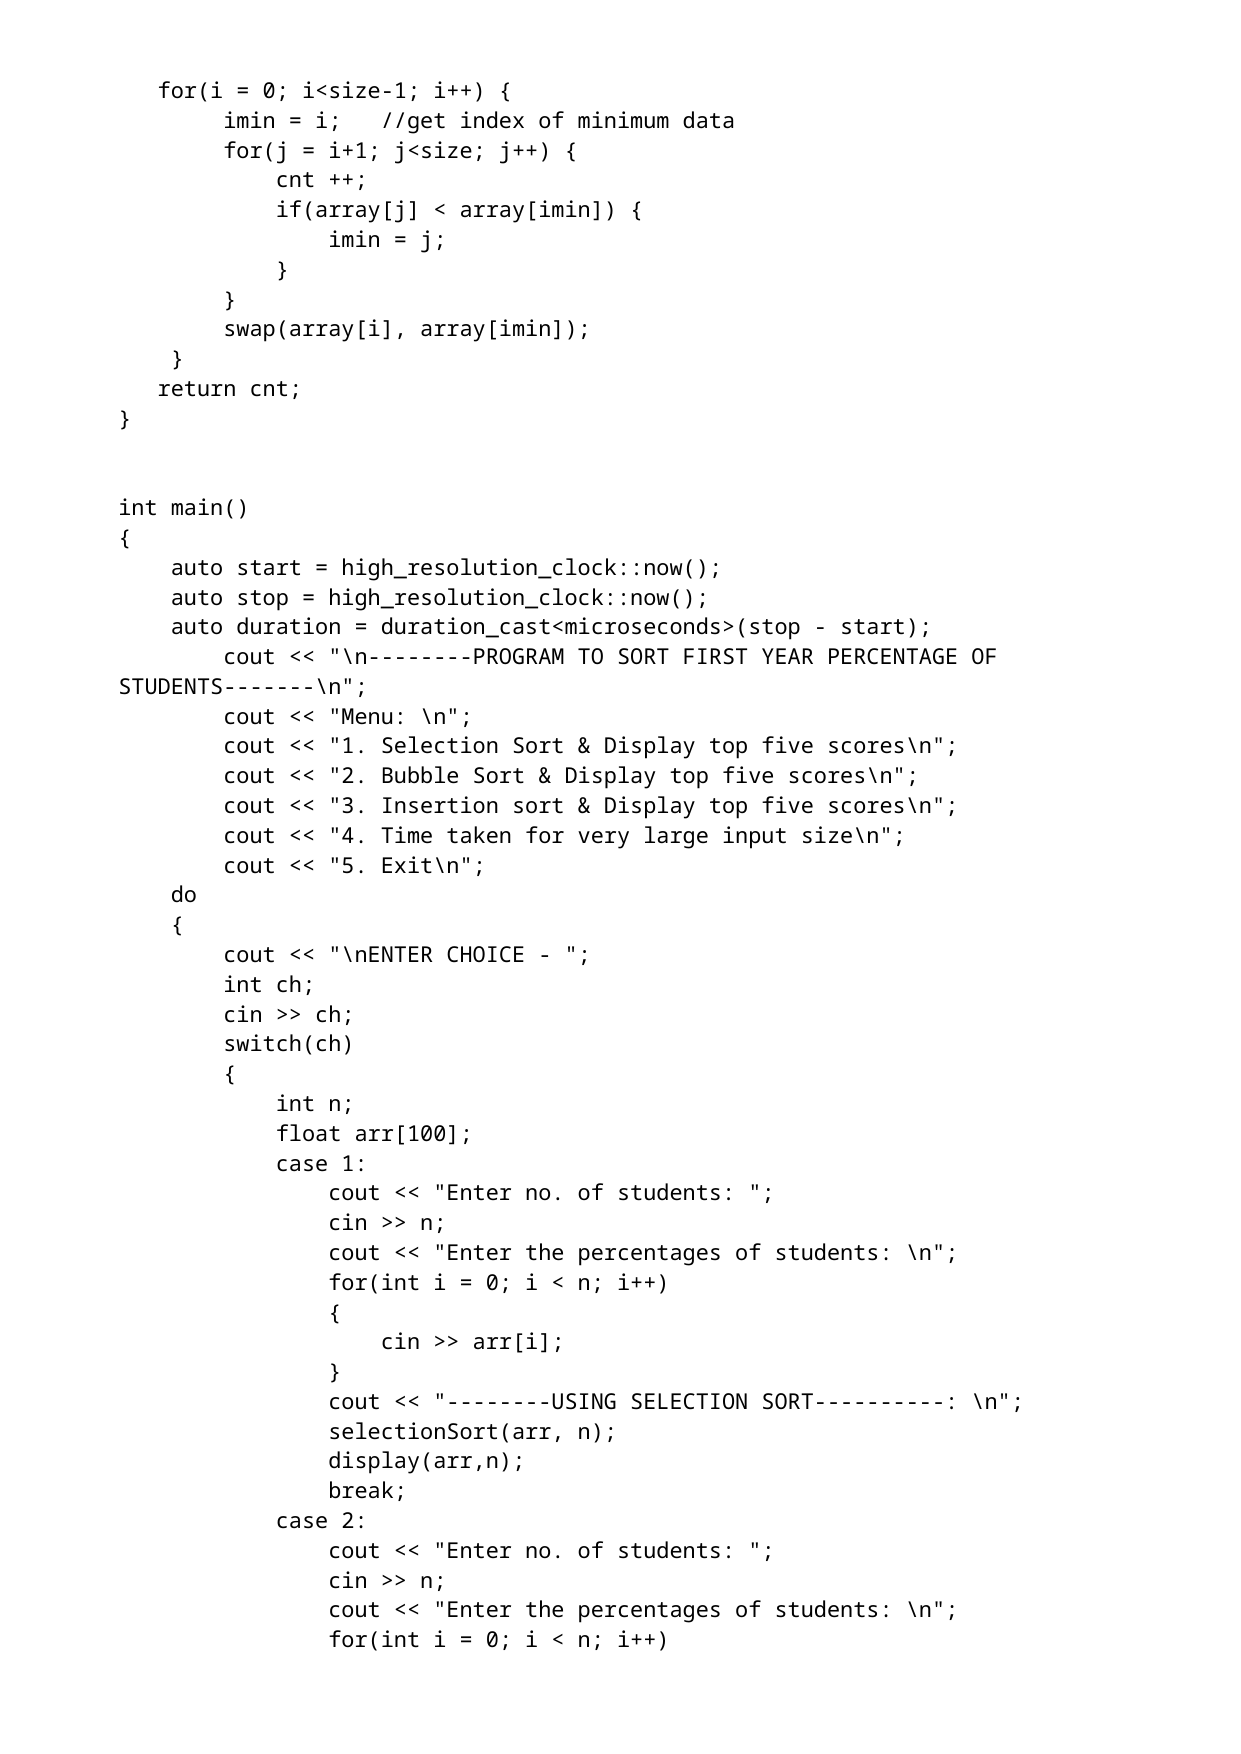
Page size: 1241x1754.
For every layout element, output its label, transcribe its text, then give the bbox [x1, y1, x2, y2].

text cnt ++; [118, 164, 1122, 194]
text switch(ch) [118, 1028, 1122, 1058]
text imin = j; [118, 224, 1122, 254]
text for(i = 0; i<size-1; i++) { [118, 75, 1122, 105]
text cin >> n; [118, 1564, 1122, 1594]
text swap(array[i], array[imin]); [118, 313, 1122, 343]
text int main() [118, 492, 1122, 522]
text cout << "Enter the percentages of students: \n"; [118, 1237, 1122, 1267]
text case 1: [118, 1147, 1122, 1177]
text } [118, 343, 1122, 373]
text { [118, 1058, 1122, 1088]
text cout << "5. Exit\n"; [118, 849, 1122, 879]
text { [118, 909, 1122, 939]
text cout << "3. Insertion sort & Display top five scores\n"; [118, 790, 1122, 820]
text { [118, 1296, 1122, 1326]
text { [118, 522, 1122, 552]
text return cnt; [118, 373, 1122, 403]
text int n; [118, 1088, 1122, 1118]
text } [118, 283, 1122, 313]
text selectionSort(arr, n); [118, 1416, 1122, 1445]
text cout << "4. Time taken for very large input size\n"; [118, 820, 1122, 849]
text cout << "1. Selection Sort & Display top five scores\n"; [118, 730, 1122, 760]
text display(arr,n); [118, 1445, 1122, 1475]
text cout << "Enter no. of students: "; [118, 1177, 1122, 1207]
text for(int i = 0; i < n; i++) [118, 1267, 1122, 1296]
text for(int i = 0; i < n; i++) [118, 1624, 1122, 1654]
text auto duration = duration_cast<microseconds>(stop - start); [118, 611, 1122, 641]
text if(array[j] < array[imin]) { [118, 194, 1122, 224]
text for(j = i+1; j<size; j++) { [118, 134, 1122, 164]
text break; [118, 1475, 1122, 1505]
text auto start = high_resolution_clock::now(); [118, 552, 1122, 581]
text cout << "\nENTER CHOICE - "; [118, 939, 1122, 969]
text case 2: [118, 1505, 1122, 1535]
text int ch; [118, 969, 1122, 998]
text imin = i; //get index of minimum data [118, 105, 1122, 134]
text cout << "Menu: \n"; [118, 701, 1122, 730]
text } [118, 1356, 1122, 1386]
text auto stop = high_resolution_clock::now(); [118, 581, 1122, 611]
text cout << "2. Bubble Sort & Display top five scores\n"; [118, 760, 1122, 790]
text cin >> arr[i]; [118, 1326, 1122, 1356]
text cin >> ch; [118, 998, 1122, 1028]
text cout << "--------USING SELECTION SORT----------: \n"; [118, 1386, 1122, 1416]
text cout << "Enter no. of students: "; [118, 1535, 1122, 1564]
text do [118, 879, 1122, 909]
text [118, 1594, 1122, 1624]
text } [118, 403, 1122, 432]
text float arr[100]; [118, 1118, 1122, 1147]
text cout << "\n--------PROGRAM TO SORT FIRST YEAR PERCENTAGE OF STUDENTS-------\n"; [118, 641, 1122, 701]
text cin >> n; [118, 1207, 1122, 1237]
text } [118, 254, 1122, 283]
